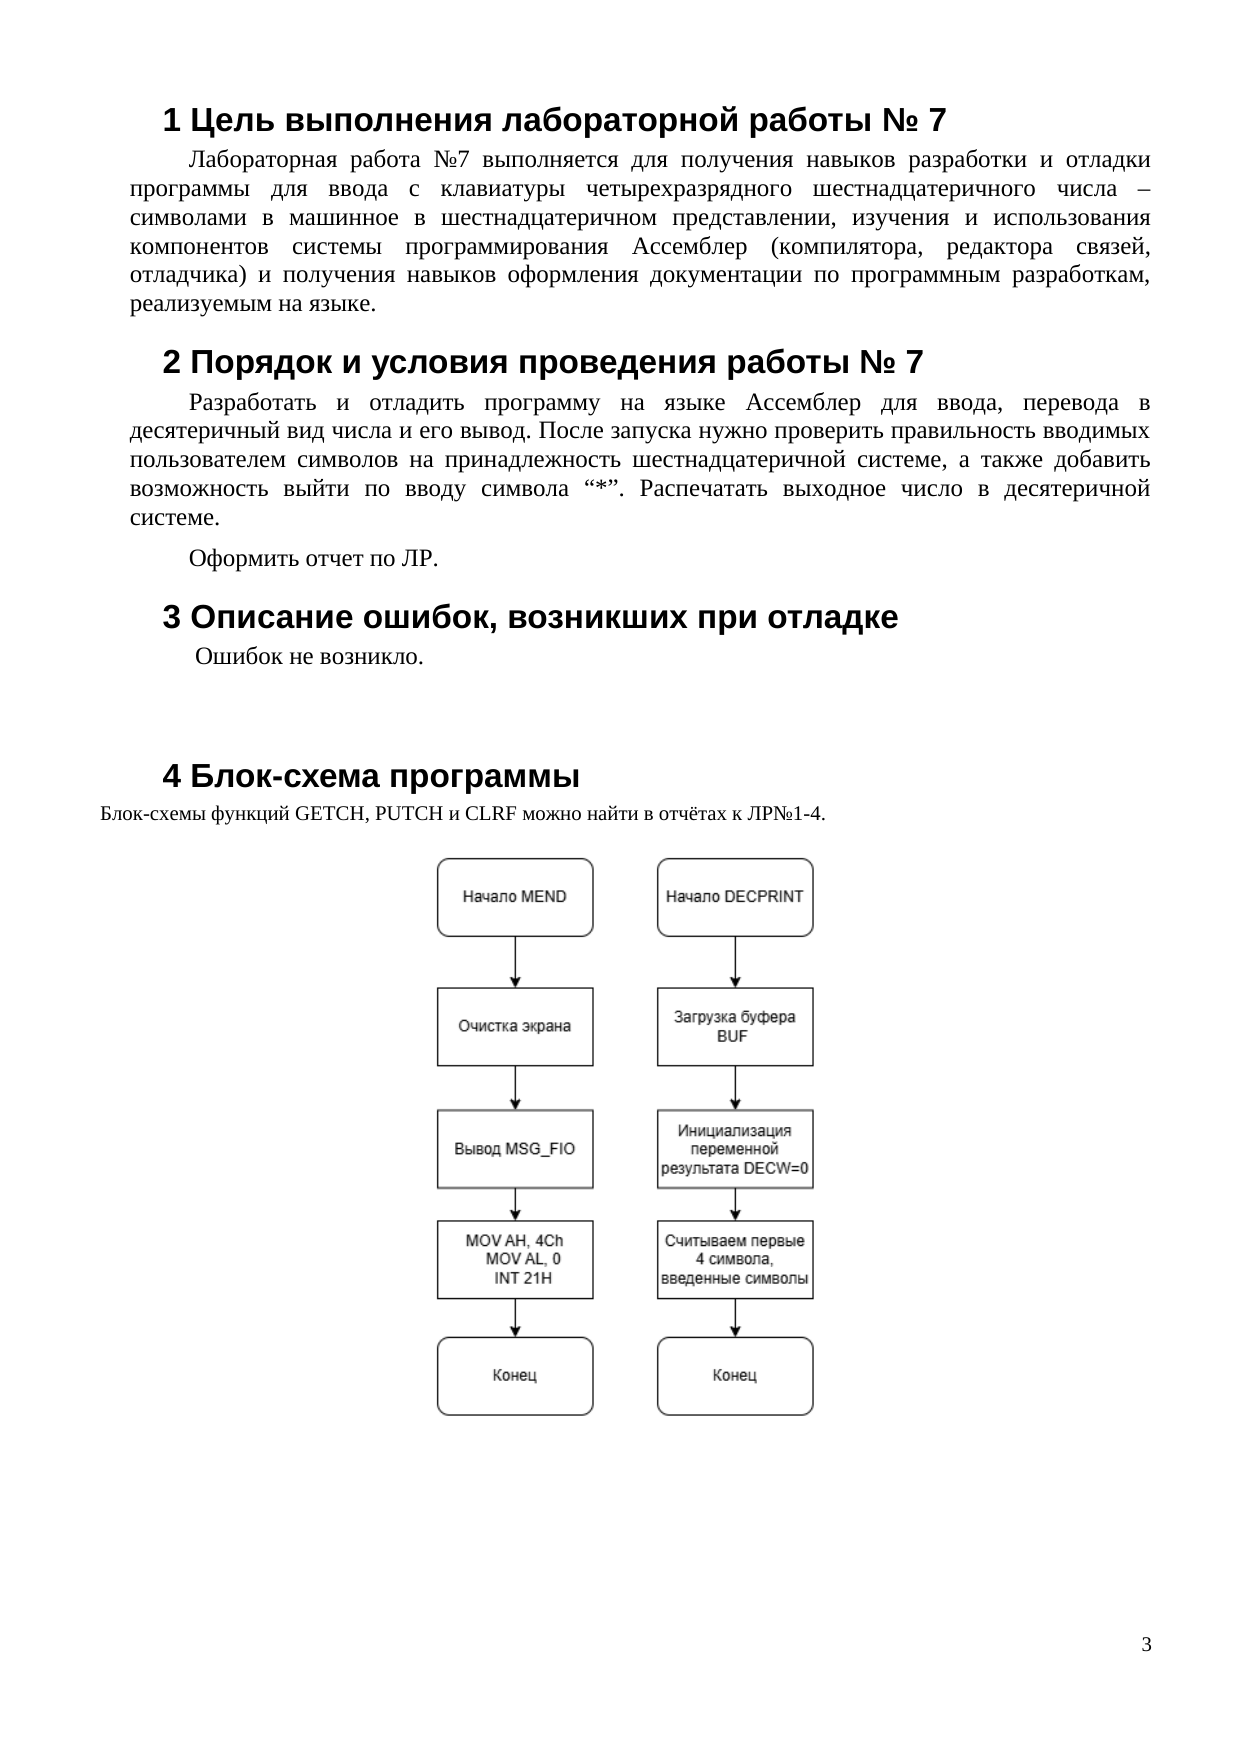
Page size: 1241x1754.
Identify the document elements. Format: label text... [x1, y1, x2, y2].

text Ошибок не возникло. [129, 641, 1152, 670]
subtitle Порядок и условия проведения работы № 7 [162, 342, 1152, 381]
text Разработать и отладить программу на языке Ассемблер для ввода, перевода в десятеричный вид числа и его вывод. После запуска нужно проверить правильность вводимых пользователем символов на принадлежность шестнадцатеричной системе, а также добавить возможность выйти по вводу символа “*”. Распечатать выходное число в десятеричной системе. [129, 387, 1152, 531]
text Лабораторная работа №7 выполняется для получения навыков разработки и отладки программы для ввода с клавиатуры четырехразрядного шестнадцатеричного числа – символами в машинное в шестнадцатеричном представлении, изучения и использования компонентов системы программирования Ассемблер (компилятора, редактора связей, отладчика) и получения навыков оформления документации по программным разработкам, реализуемым на языке. [129, 144, 1152, 317]
text Оформить отчет по ЛР. [129, 543, 1152, 572]
subtitle Блок-схема программы [162, 756, 1152, 794]
subtitle Описание ошибок, возникших при отладке [162, 597, 1152, 635]
picture [432, 853, 819, 1421]
subtitle Цель выполнения лабораторной работы № 7 [162, 100, 1152, 138]
text Блок-схемы функций GETCH, PUTCH и CLRF можно найти в отчётах к ЛР№1-4. [100, 801, 1152, 824]
